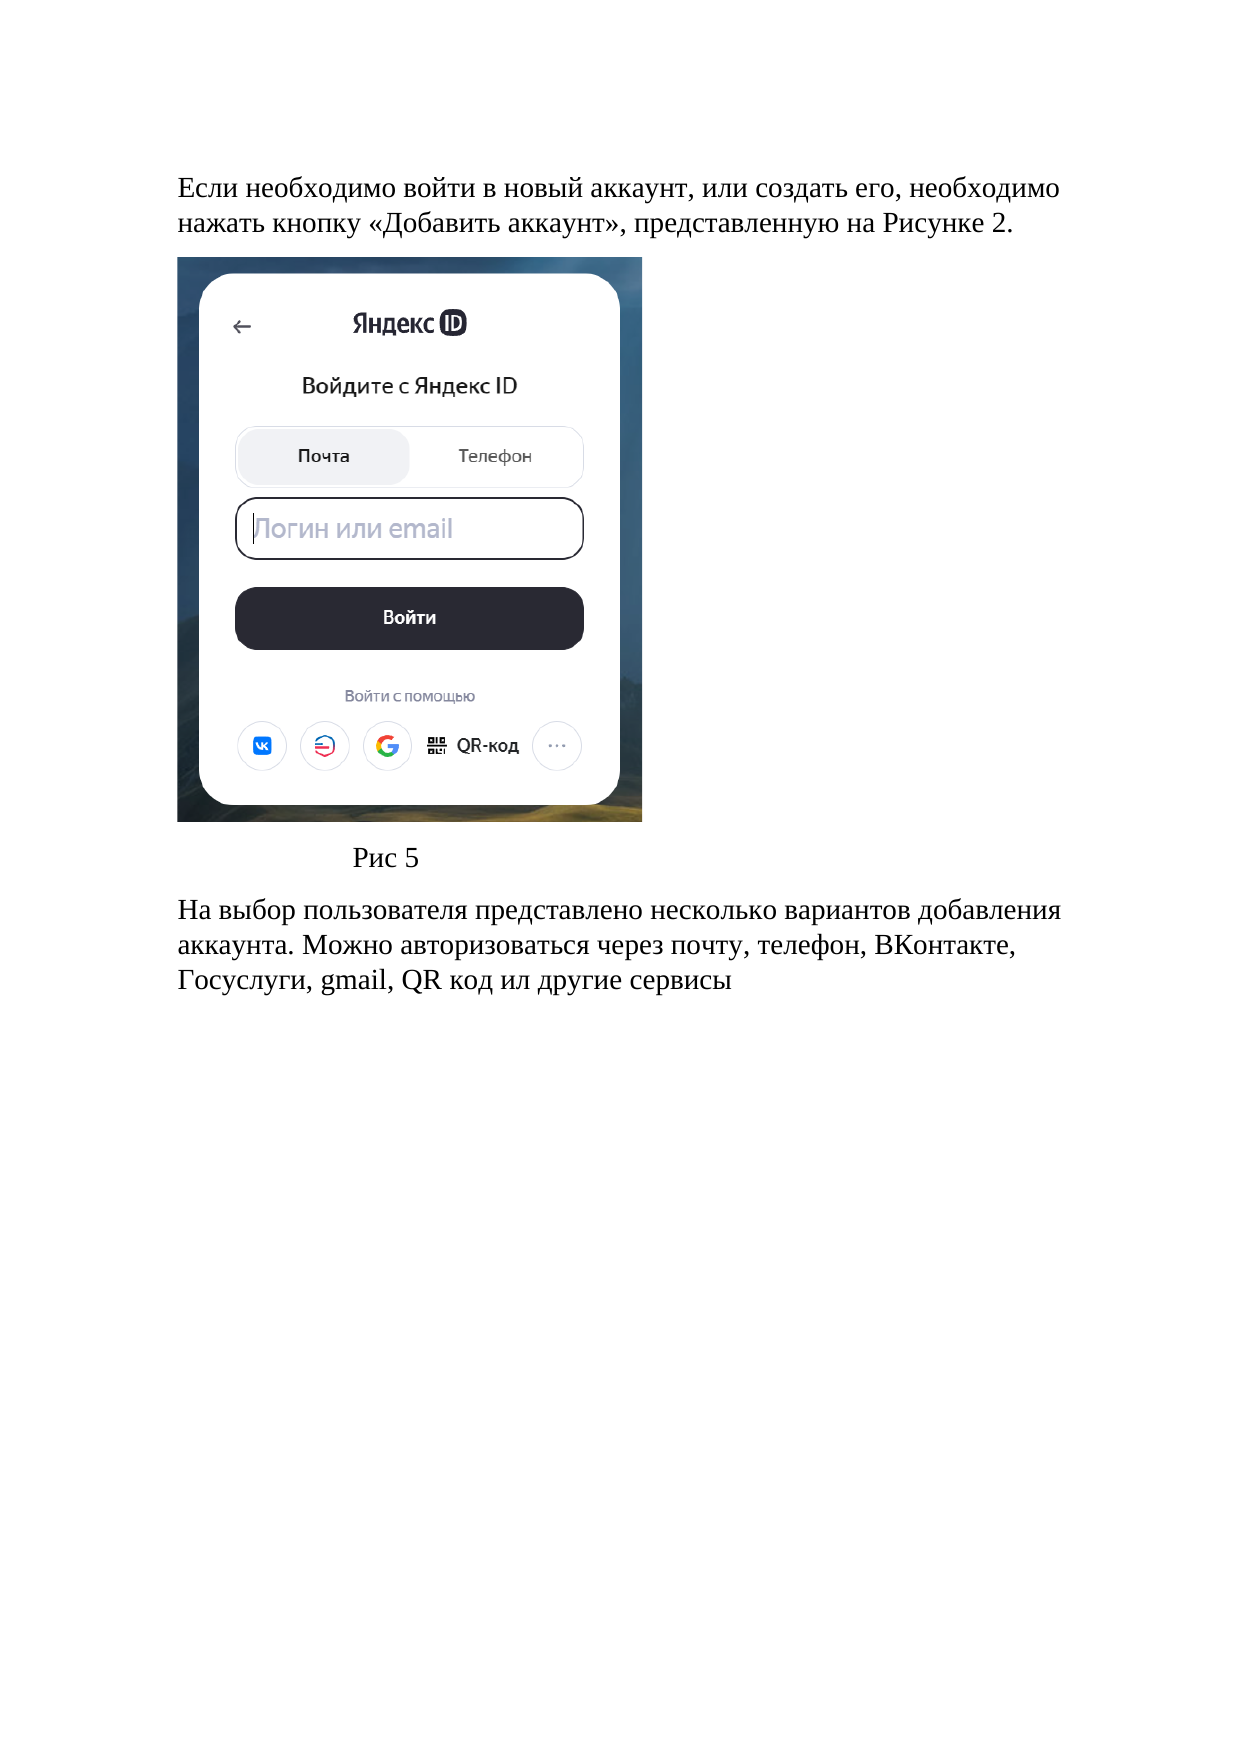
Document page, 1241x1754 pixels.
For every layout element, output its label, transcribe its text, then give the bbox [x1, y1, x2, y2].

picture [177, 257, 643, 822]
text Рис 5 [177, 840, 1152, 874]
text Если необходимо войти в новый аккаунт, или создать его, необходимо нажать кнопку «Добавить аккаунт», представленную на Рисунке 2. [177, 170, 1152, 239]
text На выбор пользователя представлено несколько вариантов добавления аккаунта. Можно авторизоваться через почту, телефон, ВКонтакте, Госуслуги, gmail, QR код ил другие сервисы [177, 892, 1152, 996]
